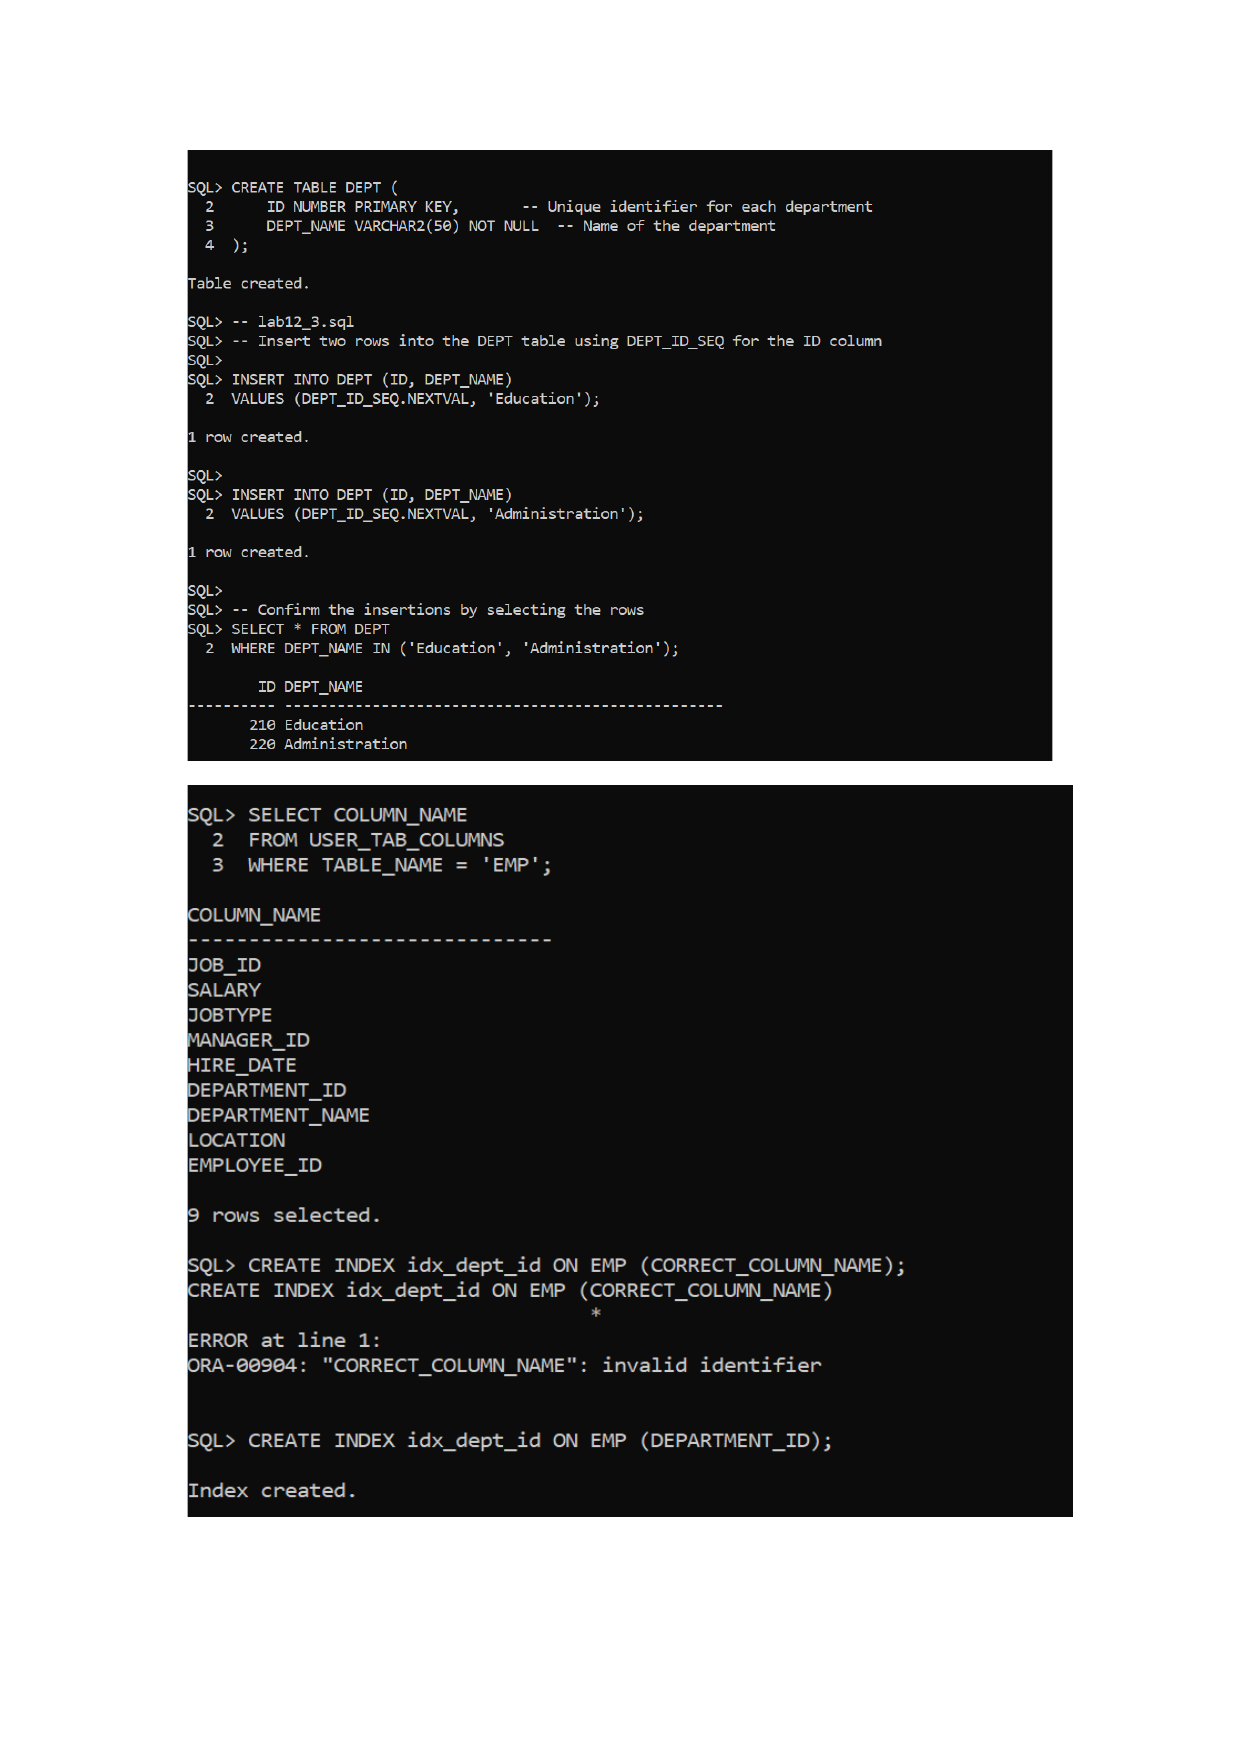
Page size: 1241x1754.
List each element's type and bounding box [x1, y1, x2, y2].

picture [187, 150, 1053, 761]
picture [187, 785, 1073, 1517]
